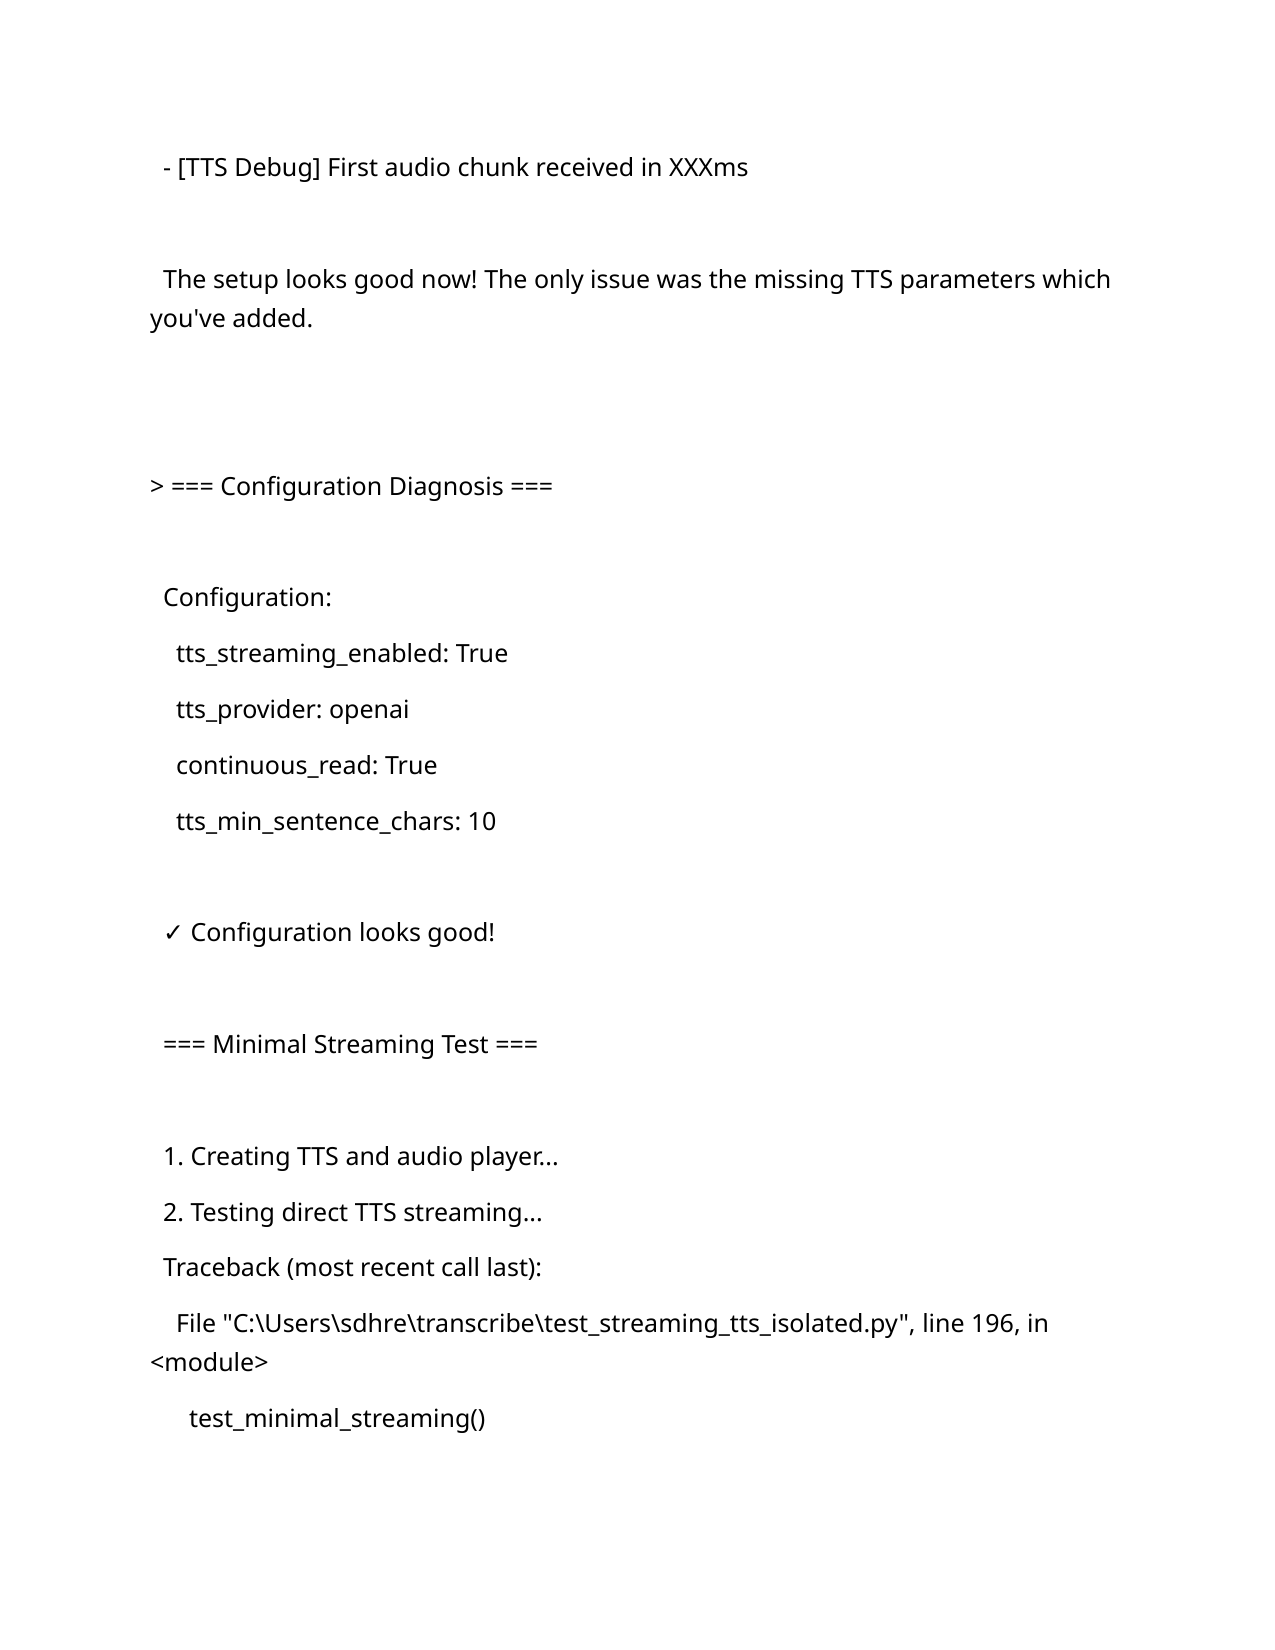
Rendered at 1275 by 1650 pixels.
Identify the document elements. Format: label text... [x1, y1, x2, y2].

text File "C:\Users\sdhre\transcribe\test_streaming_tts_isolated.py", line 196, in <module> [150, 1306, 1125, 1379]
text continuous_read: True [150, 747, 1125, 782]
text test_minimal_streaming() [150, 1401, 1125, 1435]
text ✓ Configuration looks good! [150, 915, 1125, 949]
text 1. Creating TTS and audio player... [150, 1138, 1125, 1172]
text 2. Testing direct TTS streaming... [150, 1194, 1125, 1228]
text - [TTS Debug] First audio chunk received in XXXms [150, 150, 1125, 184]
text > === Configuration Diagnosis === [150, 468, 1125, 502]
text Configuration: [150, 580, 1125, 614]
text tts_provider: openai [150, 692, 1125, 726]
text === Minimal Streaming Test === [150, 1027, 1125, 1061]
text tts_min_sentence_chars: 10 [150, 803, 1125, 837]
text tts_streaming_enabled: True [150, 636, 1125, 670]
text Traceback (most recent call last): [150, 1250, 1125, 1284]
text The setup looks good now! The only issue was the missing TTS parameters which you've added. [150, 262, 1125, 335]
